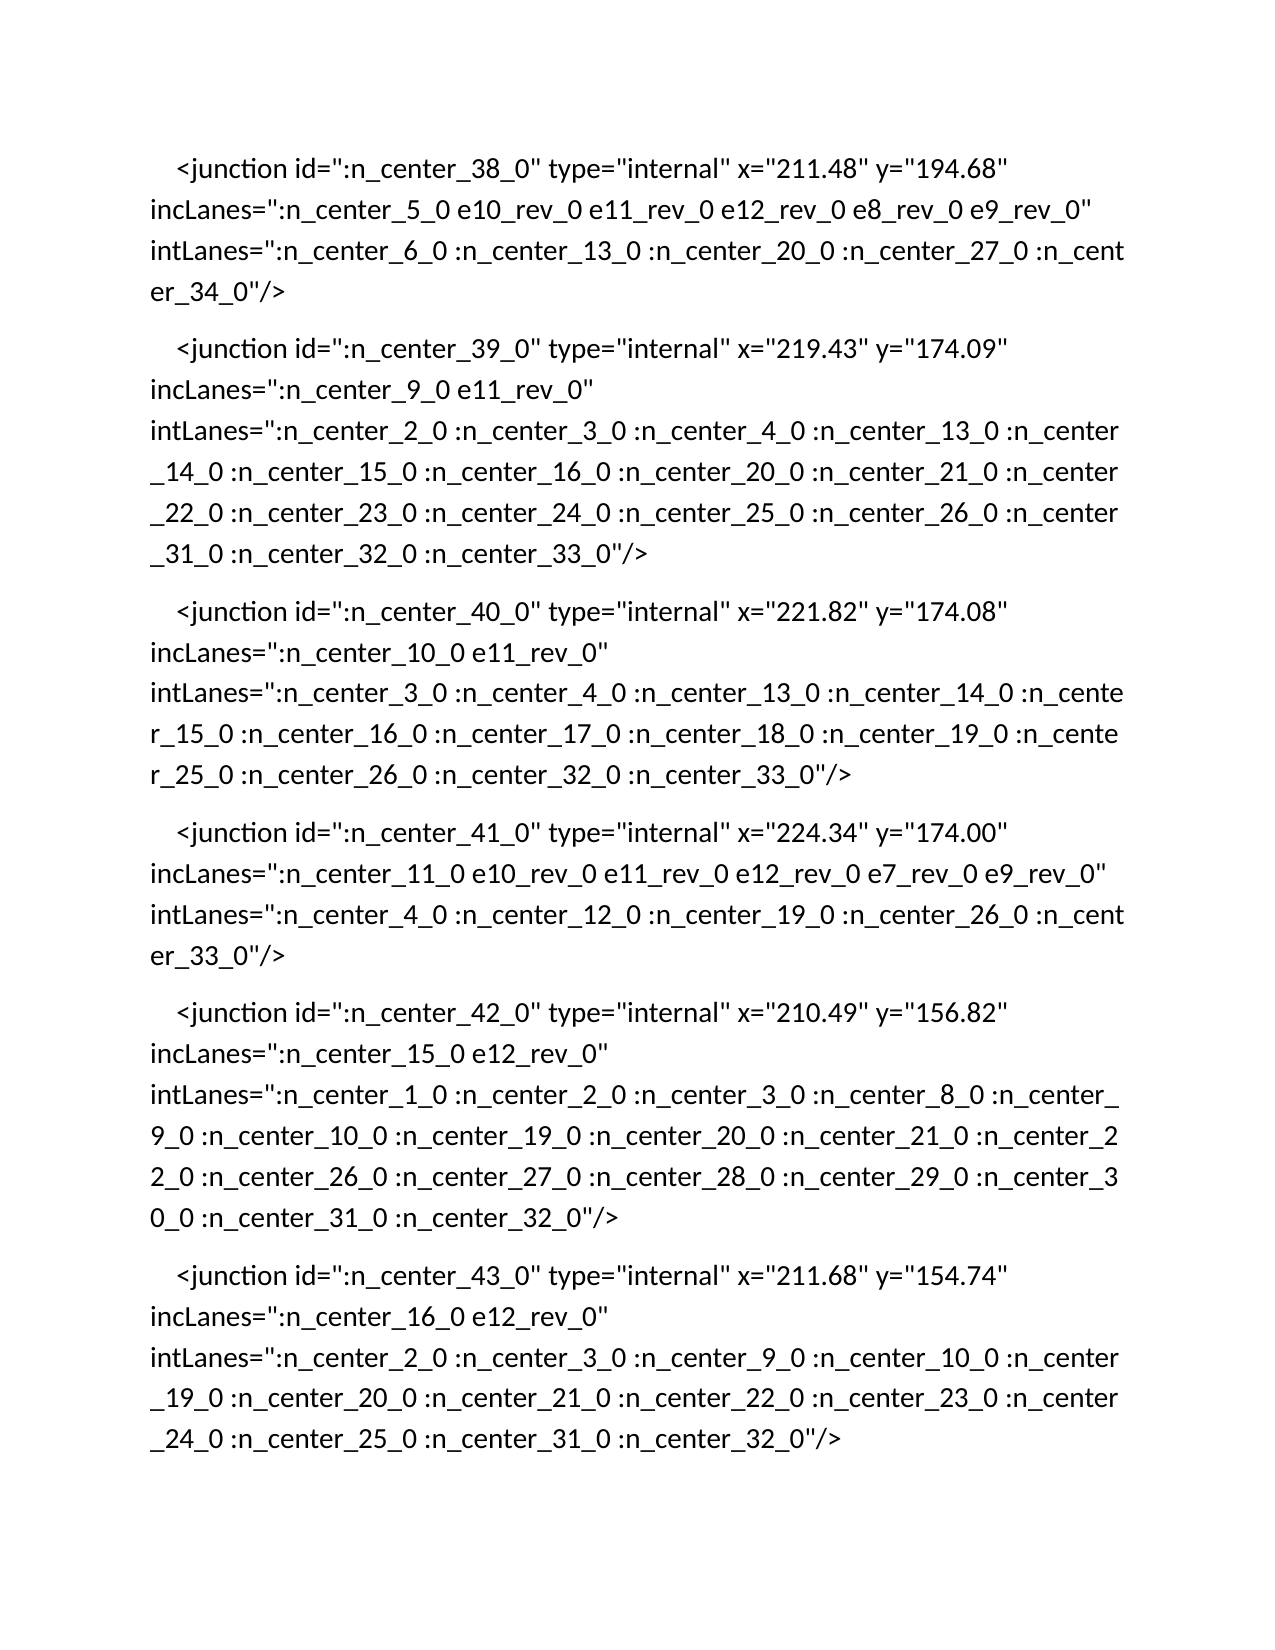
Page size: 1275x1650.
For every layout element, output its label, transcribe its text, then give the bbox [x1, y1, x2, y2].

text <junction id=":n_center_43_0" type="internal" x="211.68" y="154.74" incLanes=":n_center_16_0 e12_rev_0" intLanes=":n_center_2_0 :n_center_3_0 :n_center_9_0 :n_center_10_0 :n_center_19_0 :n_center_20_0 :n_center_21_0 :n_center_22_0 :n_center_23_0 :n_center_24_0 :n_center_25_0 :n_center_31_0 :n_center_32_0"/> [150, 1257, 1125, 1456]
text <junction id=":n_center_40_0" type="internal" x="221.82" y="174.08" incLanes=":n_center_10_0 e11_rev_0" intLanes=":n_center_3_0 :n_center_4_0 :n_center_13_0 :n_center_14_0 :n_center_15_0 :n_center_16_0 :n_center_17_0 :n_center_18_0 :n_center_19_0 :n_center_25_0 :n_center_26_0 :n_center_32_0 :n_center_33_0"/> [150, 593, 1125, 792]
text <junction id=":n_center_41_0" type="internal" x="224.34" y="174.00" incLanes=":n_center_11_0 e10_rev_0 e11_rev_0 e12_rev_0 e7_rev_0 e9_rev_0" intLanes=":n_center_4_0 :n_center_12_0 :n_center_19_0 :n_center_26_0 :n_center_33_0"/> [150, 814, 1125, 972]
text <junction id=":n_center_38_0" type="internal" x="211.48" y="194.68" incLanes=":n_center_5_0 e10_rev_0 e11_rev_0 e12_rev_0 e8_rev_0 e9_rev_0" intLanes=":n_center_6_0 :n_center_13_0 :n_center_20_0 :n_center_27_0 :n_center_34_0"/> [150, 150, 1125, 308]
text <junction id=":n_center_39_0" type="internal" x="219.43" y="174.09" incLanes=":n_center_9_0 e11_rev_0" intLanes=":n_center_2_0 :n_center_3_0 :n_center_4_0 :n_center_13_0 :n_center_14_0 :n_center_15_0 :n_center_16_0 :n_center_20_0 :n_center_21_0 :n_center_22_0 :n_center_23_0 :n_center_24_0 :n_center_25_0 :n_center_26_0 :n_center_31_0 :n_center_32_0 :n_center_33_0"/> [150, 330, 1125, 571]
text <junction id=":n_center_42_0" type="internal" x="210.49" y="156.82" incLanes=":n_center_15_0 e12_rev_0" intLanes=":n_center_1_0 :n_center_2_0 :n_center_3_0 :n_center_8_0 :n_center_9_0 :n_center_10_0 :n_center_19_0 :n_center_20_0 :n_center_21_0 :n_center_22_0 :n_center_26_0 :n_center_27_0 :n_center_28_0 :n_center_29_0 :n_center_30_0 :n_center_31_0 :n_center_32_0"/> [150, 994, 1125, 1235]
